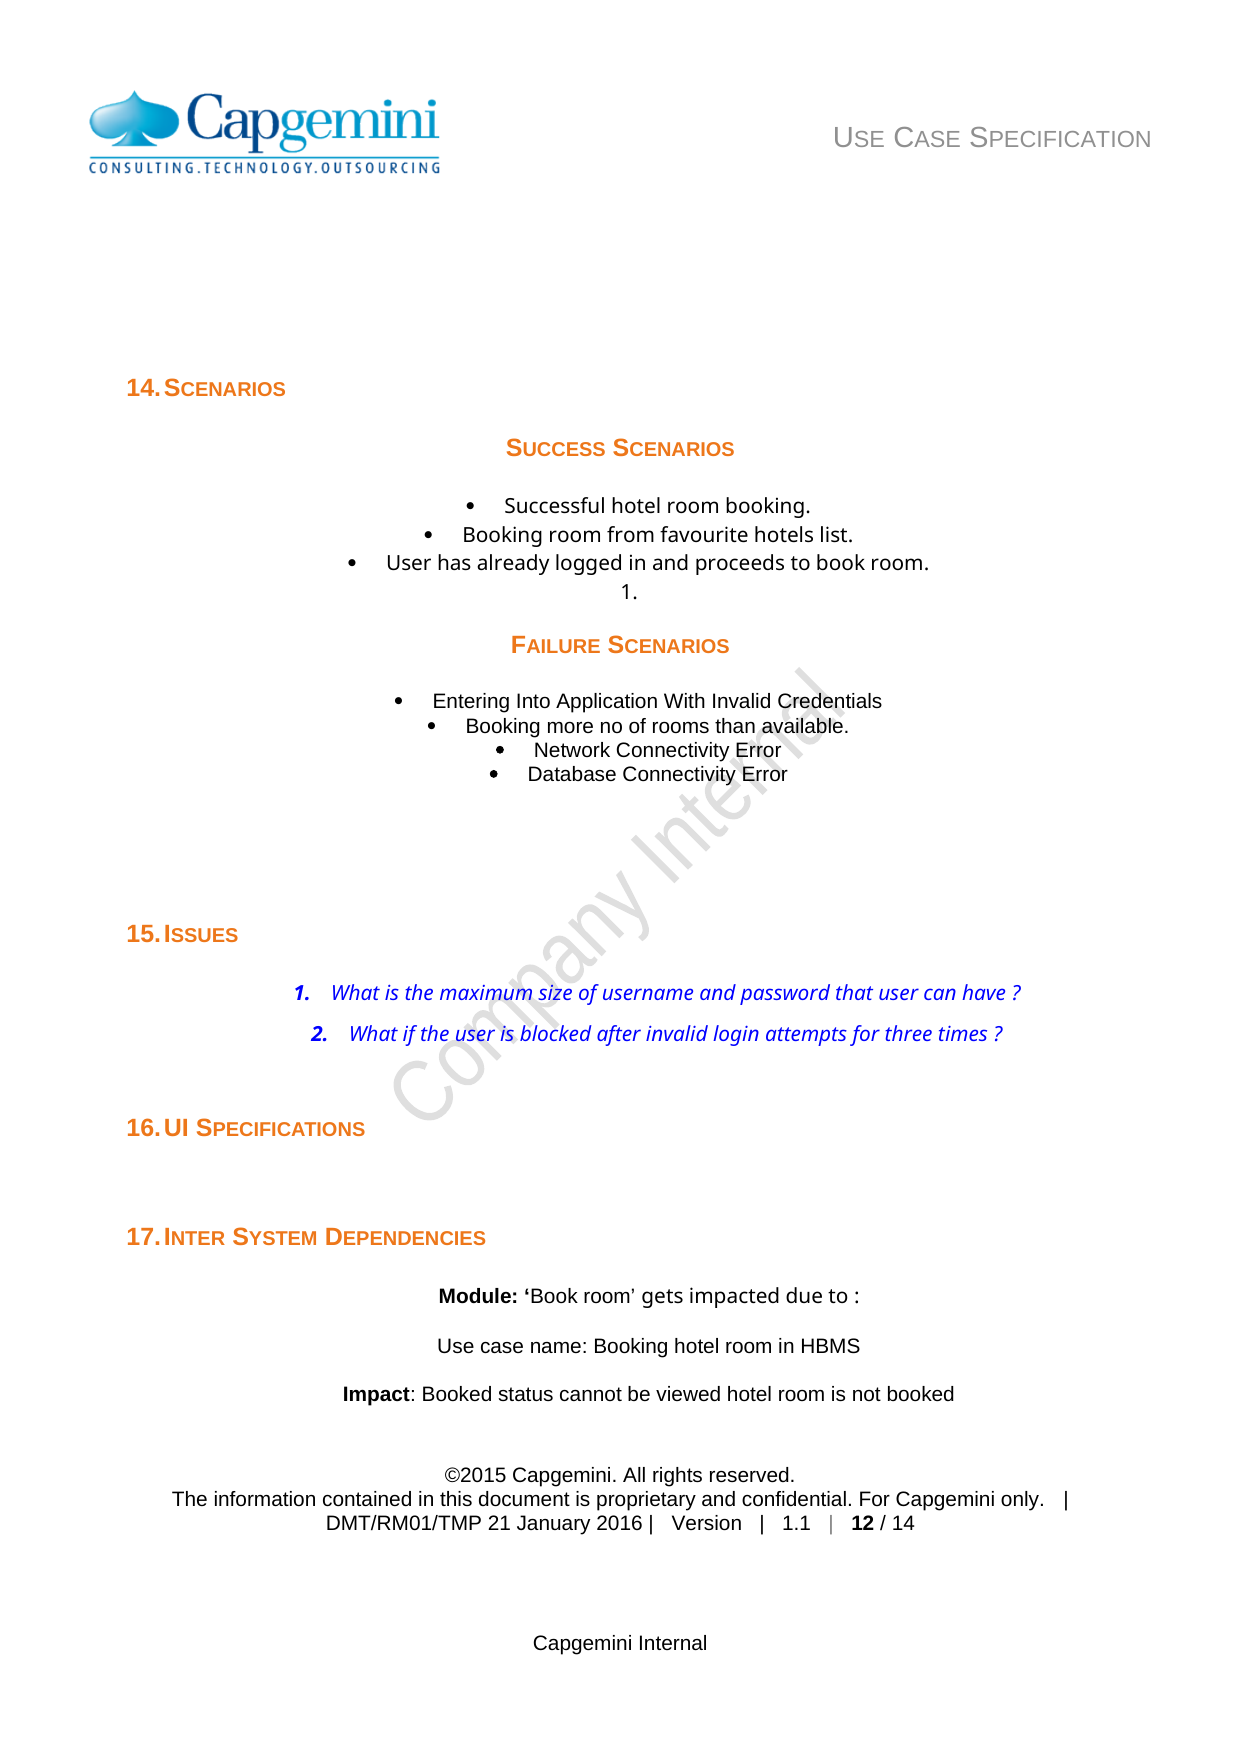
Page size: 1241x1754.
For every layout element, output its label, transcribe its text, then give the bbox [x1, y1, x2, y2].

text Impact: Booked status cannot be viewed hotel room is not booked [89, 1382, 1152, 1406]
list User has already logged in and proceeds to book room. [126, 548, 1152, 577]
list What if the user is blocked after invalid login attempts for three times ? [162, 1019, 1152, 1047]
subtitle UI Specifications [126, 1113, 1152, 1142]
subtitle Scenarios [126, 373, 1152, 402]
list What is the maximum size of username and password that user can have ? [162, 978, 1152, 1006]
list Booking room from favourite hotels list. [126, 520, 1152, 548]
picture [87, 89, 443, 177]
list Booking more no of rooms than available. [126, 713, 1152, 737]
list Entering Into Application With Invalid Credentials [126, 689, 1152, 713]
text Use case name: Booking hotel room in HBMS [89, 1334, 1152, 1358]
subtitle Issues [126, 918, 1152, 947]
subtitle Success Scenarios [89, 433, 1152, 461]
list Successful hotel room booking. [126, 492, 1152, 520]
list Network Connectivity Error [126, 737, 1152, 762]
text Module: ‘Book room’ gets impacted due to : [89, 1281, 1152, 1310]
list Database Connectivity Error [126, 762, 1152, 786]
subtitle Failure Scenarios [89, 630, 1152, 659]
subtitle Inter System Dependencies [126, 1222, 1152, 1251]
